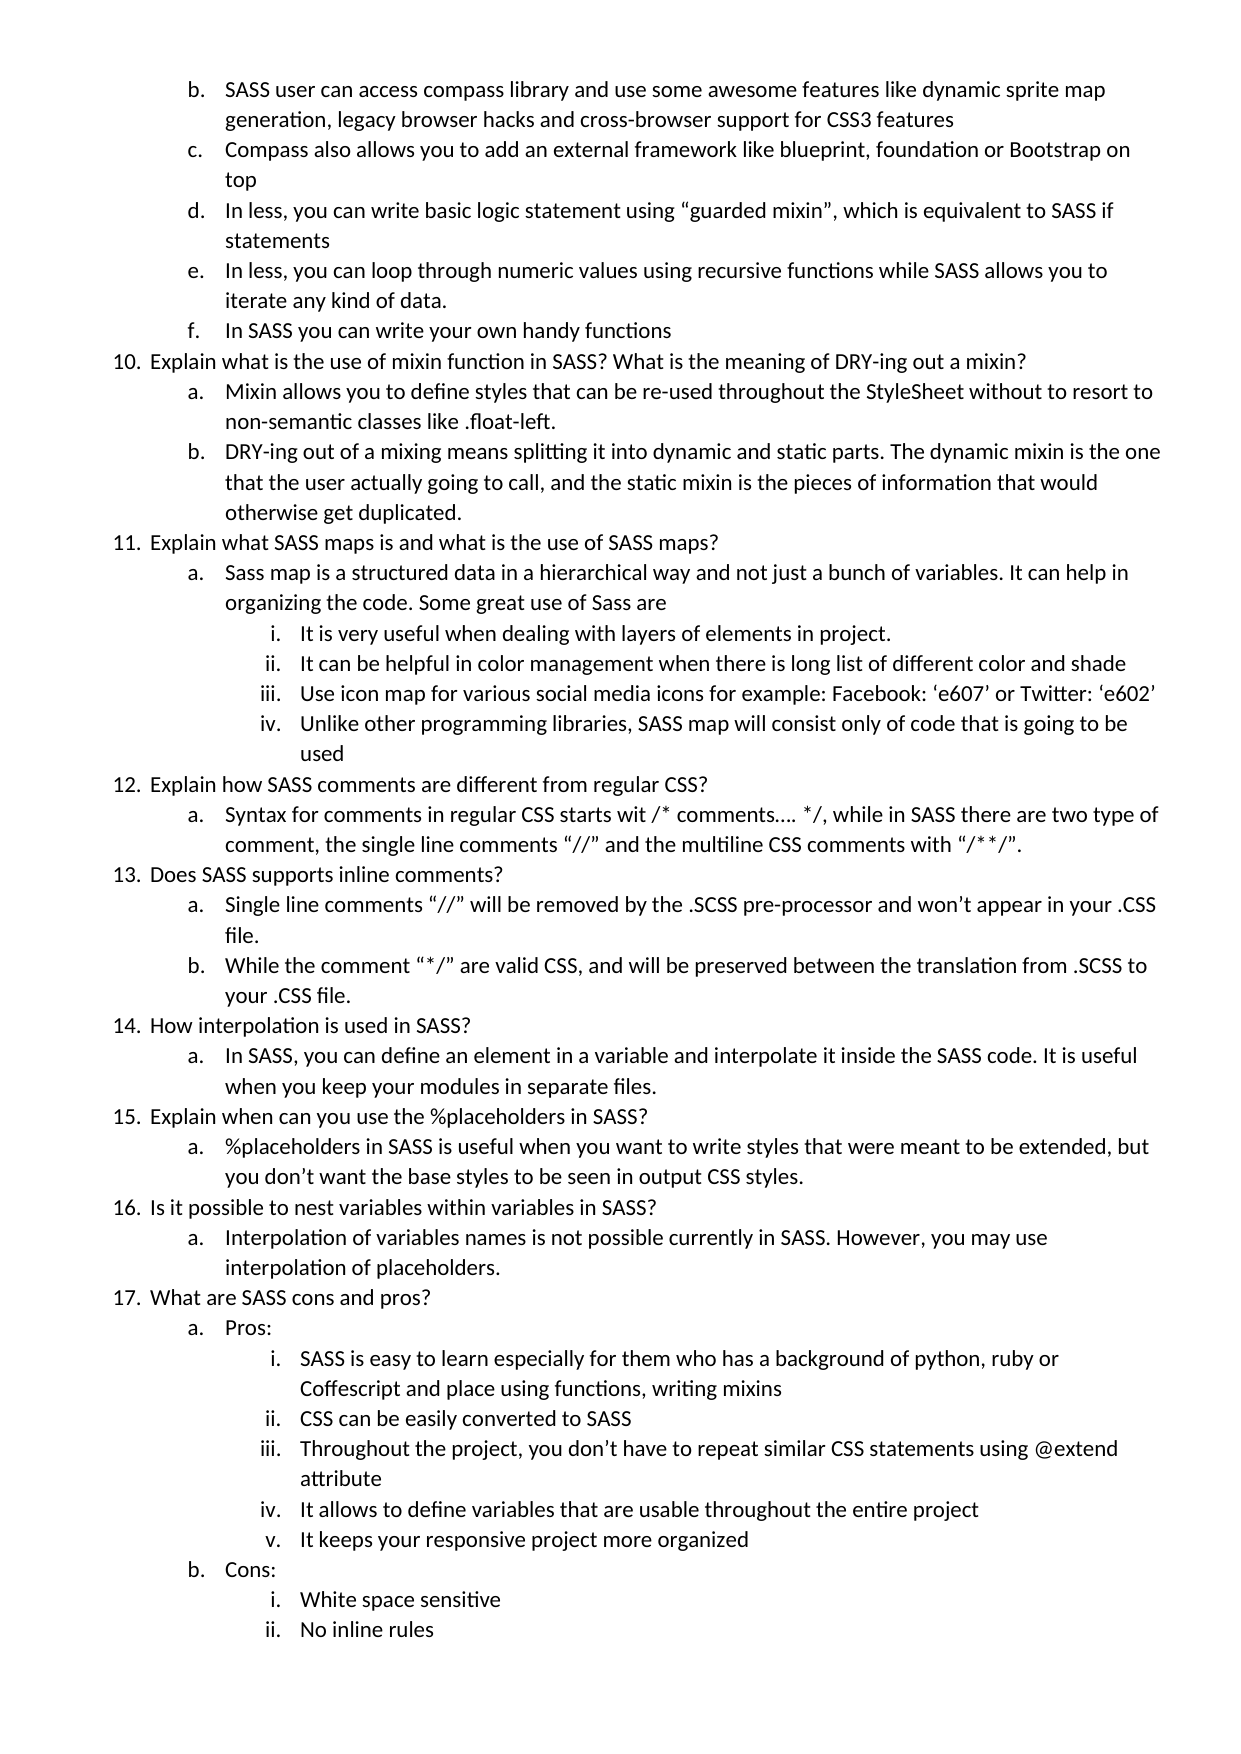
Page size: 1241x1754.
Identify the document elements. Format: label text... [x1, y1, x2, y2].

list CSS can be easily converted to SASS [281, 1404, 1165, 1432]
list In less, you can loop through numeric values using recursive functions while SASS allows you to iterate any kind of data. [187, 256, 1165, 314]
list Mixin allows you to define styles that can be re-used throughout the StyleSheet without to resort to non-semantic classes like .float-left. [187, 377, 1165, 435]
list %placeholders in SASS is useful when you want to write styles that were meant to be extended, but you don’t want the base styles to be seen in output CSS styles. [187, 1132, 1165, 1191]
list In SASS, you can define an element in a variable and interpolate it inside the SASS code. It is useful when you keep your modules in separate files. [187, 1042, 1165, 1100]
list Interpolation of variables names is not possible currently in SASS. However, you may use interpolation of placeholders. [187, 1223, 1165, 1281]
list Sass map is a structured data in a hierarchical way and not just a bunch of variables. It can help in organizing the code. Some great use of Sass are [187, 558, 1165, 617]
list SASS user can access compass library and use some awesome features like dynamic sprite map generation, legacy browser hacks and cross-browser support for CSS3 features [187, 75, 1165, 133]
list Explain what is the use of mixin function in SASS? What is the meaning of DRY-ing out a mixin? [112, 347, 1165, 375]
list Compass also allows you to add an external framework like blueprint, foundation or Bootstrap on top [187, 135, 1165, 194]
list Syntax for comments in regular CSS starts wit /* comments…. */, while in SASS there are two type of comment, the single line comments “//” and the multiline CSS comments with “/**/”. [187, 800, 1165, 858]
list DRY-ing out of a mixing means splitting it into dynamic and static parts. The dynamic mixin is the one that the user actually going to call, and the static mixin is the pieces of information that would otherwise get duplicated. [187, 437, 1165, 526]
list Does SASS supports inline comments? [112, 860, 1165, 888]
list It keeps your responsive project more organized [281, 1525, 1165, 1553]
list Is it possible to nest variables within variables in SASS? [112, 1193, 1165, 1221]
list While the comment “*/” are valid CSS, and will be preserved between the translation from .SCSS to your .CSS file. [187, 951, 1165, 1009]
list No inline rules [281, 1616, 1165, 1644]
list Explain how SASS comments are different from regular CSS? [112, 770, 1165, 798]
list It allows to define variables that are usable throughout the entire project [281, 1495, 1165, 1523]
list It can be helpful in color management when there is long list of different color and shade [281, 649, 1165, 677]
list Unlike other programming libraries, SASS map will consist only of code that is going to be used [281, 709, 1165, 768]
list Explain what SASS maps is and what is the use of SASS maps? [112, 528, 1165, 556]
list How interpolation is used in SASS? [112, 1011, 1165, 1039]
list It is very useful when dealing with layers of elements in project. [281, 619, 1165, 647]
list What are SASS cons and pros? [112, 1283, 1165, 1311]
list Use icon map for various social media icons for example: Facebook: ‘e607’ or Twitter: ‘e602’ [281, 679, 1165, 707]
list In less, you can write basic logic statement using “guarded mixin”, which is equivalent to SASS if statements [187, 196, 1165, 254]
list White space sensitive [281, 1585, 1165, 1613]
list Cons: [187, 1555, 1165, 1583]
list Throughout the project, you don’t have to repeat similar CSS statements using @extend attribute [281, 1434, 1165, 1493]
list Single line comments “//” will be removed by the .SCSS pre-processor and won’t appear in your .CSS file. [187, 891, 1165, 949]
list SASS is easy to learn especially for them who has a background of python, ruby or Coffescript and place using functions, writing mixins [281, 1344, 1165, 1402]
list Explain when can you use the %placeholders in SASS? [112, 1102, 1165, 1130]
list Pros: [187, 1313, 1165, 1342]
list In SASS you can write your own handy functions [187, 317, 1165, 345]
